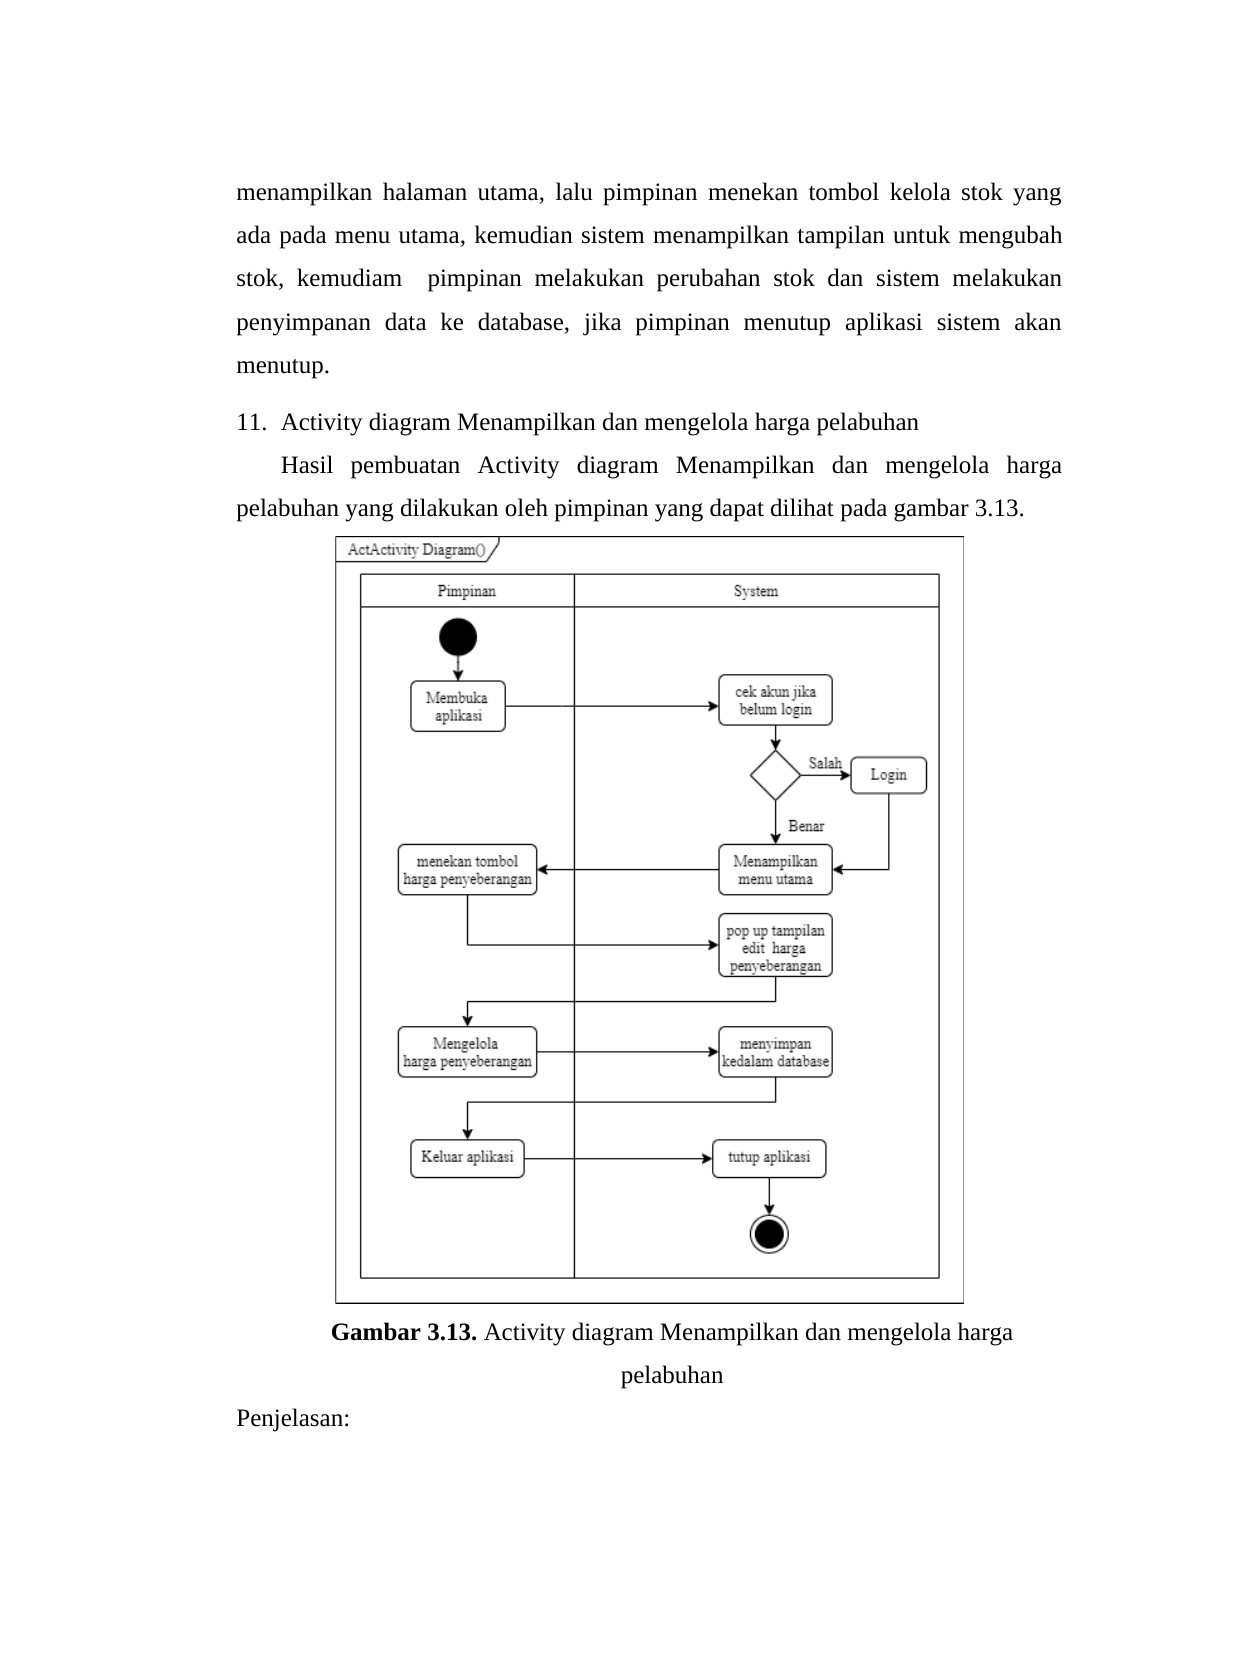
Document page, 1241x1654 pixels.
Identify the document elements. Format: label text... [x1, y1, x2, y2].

list Hasil pembuatan Activity diagram Menampilkan dan mengelola harga pelabuhan yang dilakukan oleh pimpinan yang dapat dilihat pada gambar 3.13. [236, 450, 1063, 522]
list Activity diagram Menampilkan dan mengelola harga pelabuhan [236, 407, 1063, 436]
list Gambar 3.13. Activity diagram Menampilkan dan mengelola harga pelabuhan [281, 1317, 1063, 1389]
picture [335, 536, 964, 1304]
list Penjelasan: [236, 1403, 1063, 1432]
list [236, 177, 1063, 378]
